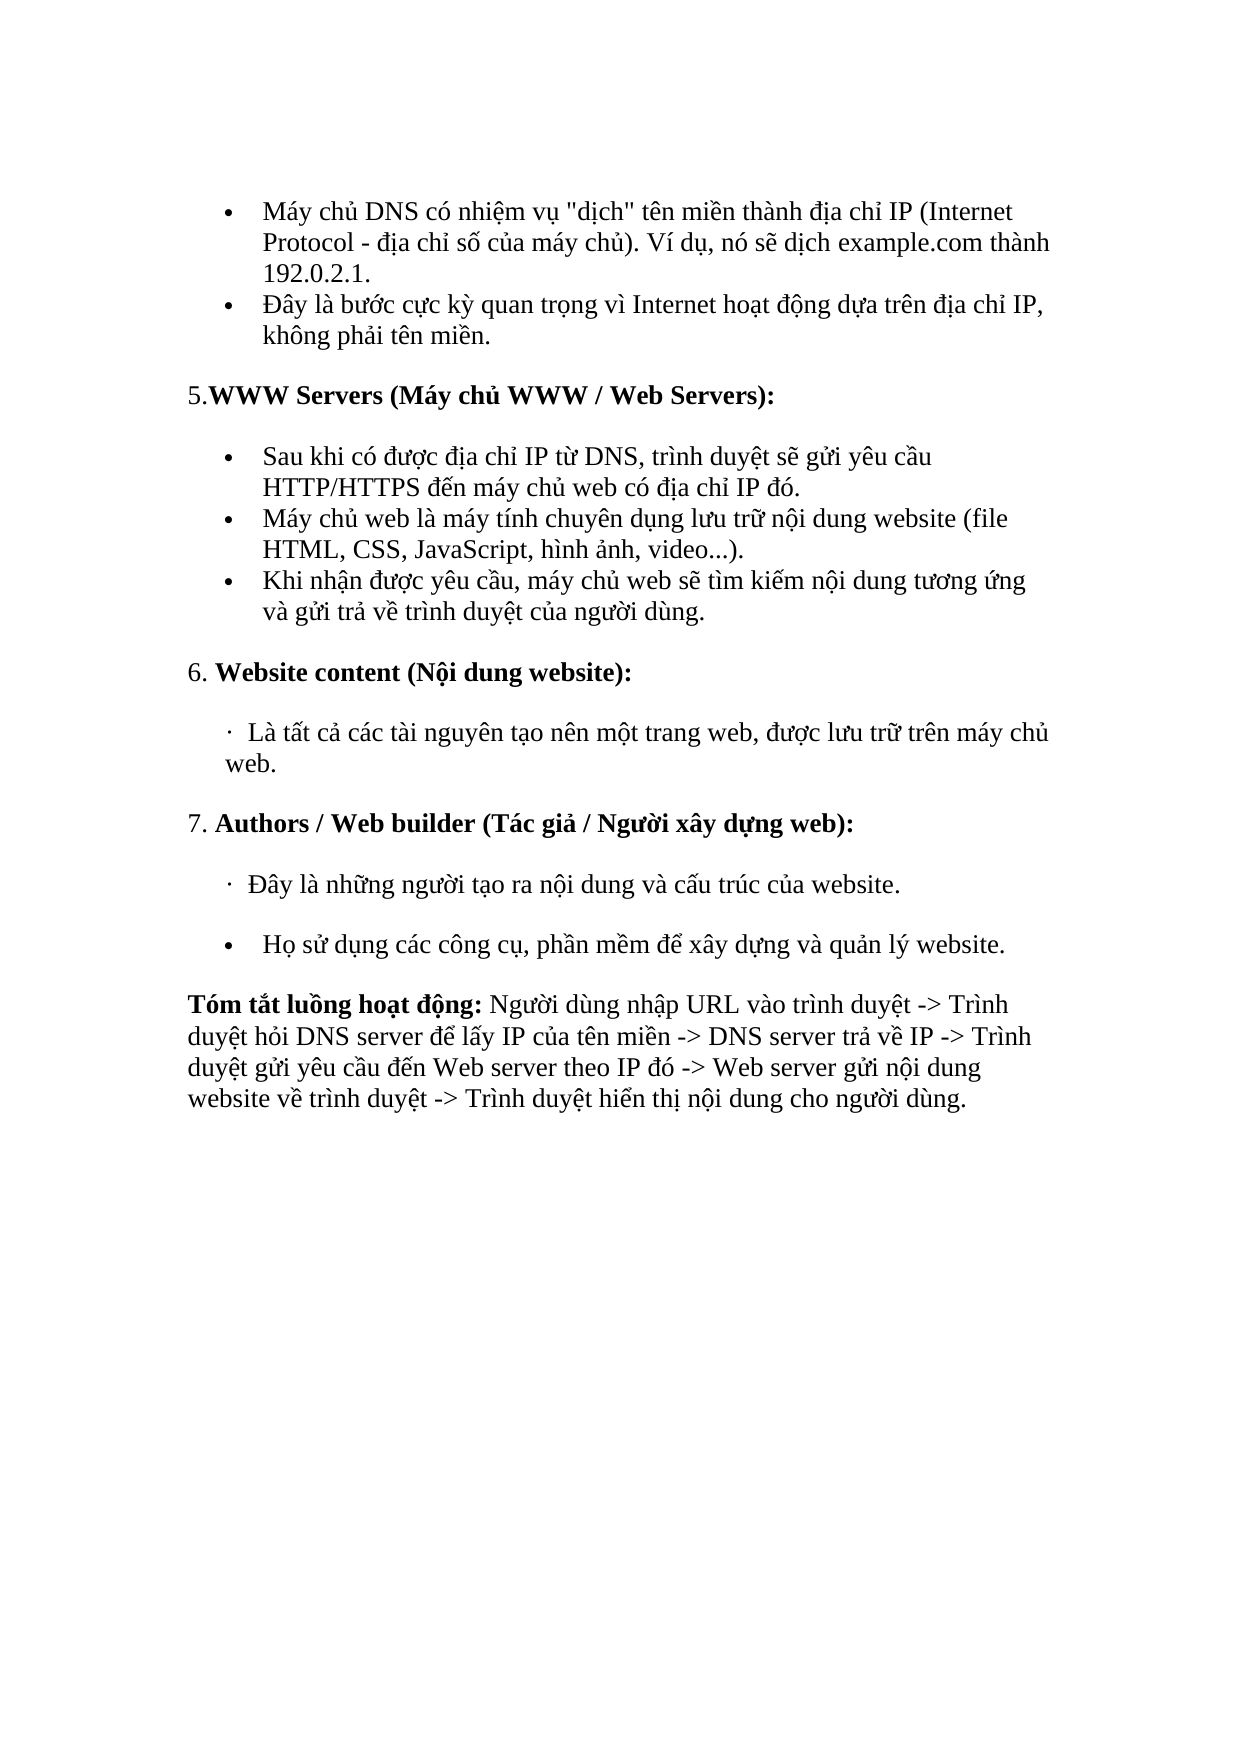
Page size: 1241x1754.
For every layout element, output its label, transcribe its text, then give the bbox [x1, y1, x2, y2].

text 6. Website content (Nội dung website): [187, 656, 1053, 687]
list Sau khi có được địa chỉ IP từ DNS, trình duyệt sẽ gửi yêu cầu HTTP/HTTPS đến máy chủ web có địa chỉ IP đó. [225, 440, 1053, 502]
text 5.WWW Servers (Máy chủ WWW / Web Servers): [187, 379, 1053, 411]
list · Là tất cả các tài nguyên tạo nên một trang web, được lưu trữ trên máy chủ web. [225, 716, 1053, 778]
list Máy chủ web là máy tính chuyên dụng lưu trữ nội dung website (file HTML, CSS, JavaScript, hình ảnh, video...). [225, 502, 1053, 564]
list Đây là bước cực kỳ quan trọng vì Internet hoạt động dựa trên địa chỉ IP, không phải tên miền. [225, 288, 1053, 350]
list Họ sử dụng các công cụ, phần mềm để xây dựng và quản lý website. [225, 928, 1053, 959]
text 7. Authors / Web builder (Tác giả / Người xây dựng web): [187, 808, 1053, 839]
list Khi nhận được yêu cầu, máy chủ web sẽ tìm kiếm nội dung tương ứng và gửi trả về trình duyệt của người dùng. [225, 564, 1053, 627]
list · Đây là những người tạo ra nội dung và cấu trúc của website. [225, 868, 1053, 899]
text Tóm tắt luồng hoạt động: Người dùng nhập URL vào trình duyệt -> Trình duyệt hỏi DNS server để lấy IP của tên miền -> DNS server trả về IP -> Trình duyệt gửi yêu cầu đến Web server theo IP đó -> Web server gửi nội dung website về trình duyệt -> Trình duyệt hiển thị nội dung cho người dùng. [187, 988, 1053, 1113]
list Máy chủ DNS có nhiệm vụ "dịch" tên miền thành địa chỉ IP (Internet Protocol - địa chỉ số của máy chủ). Ví dụ, nó sẽ dịch example.com thành 192.0.2.1. [225, 194, 1053, 288]
